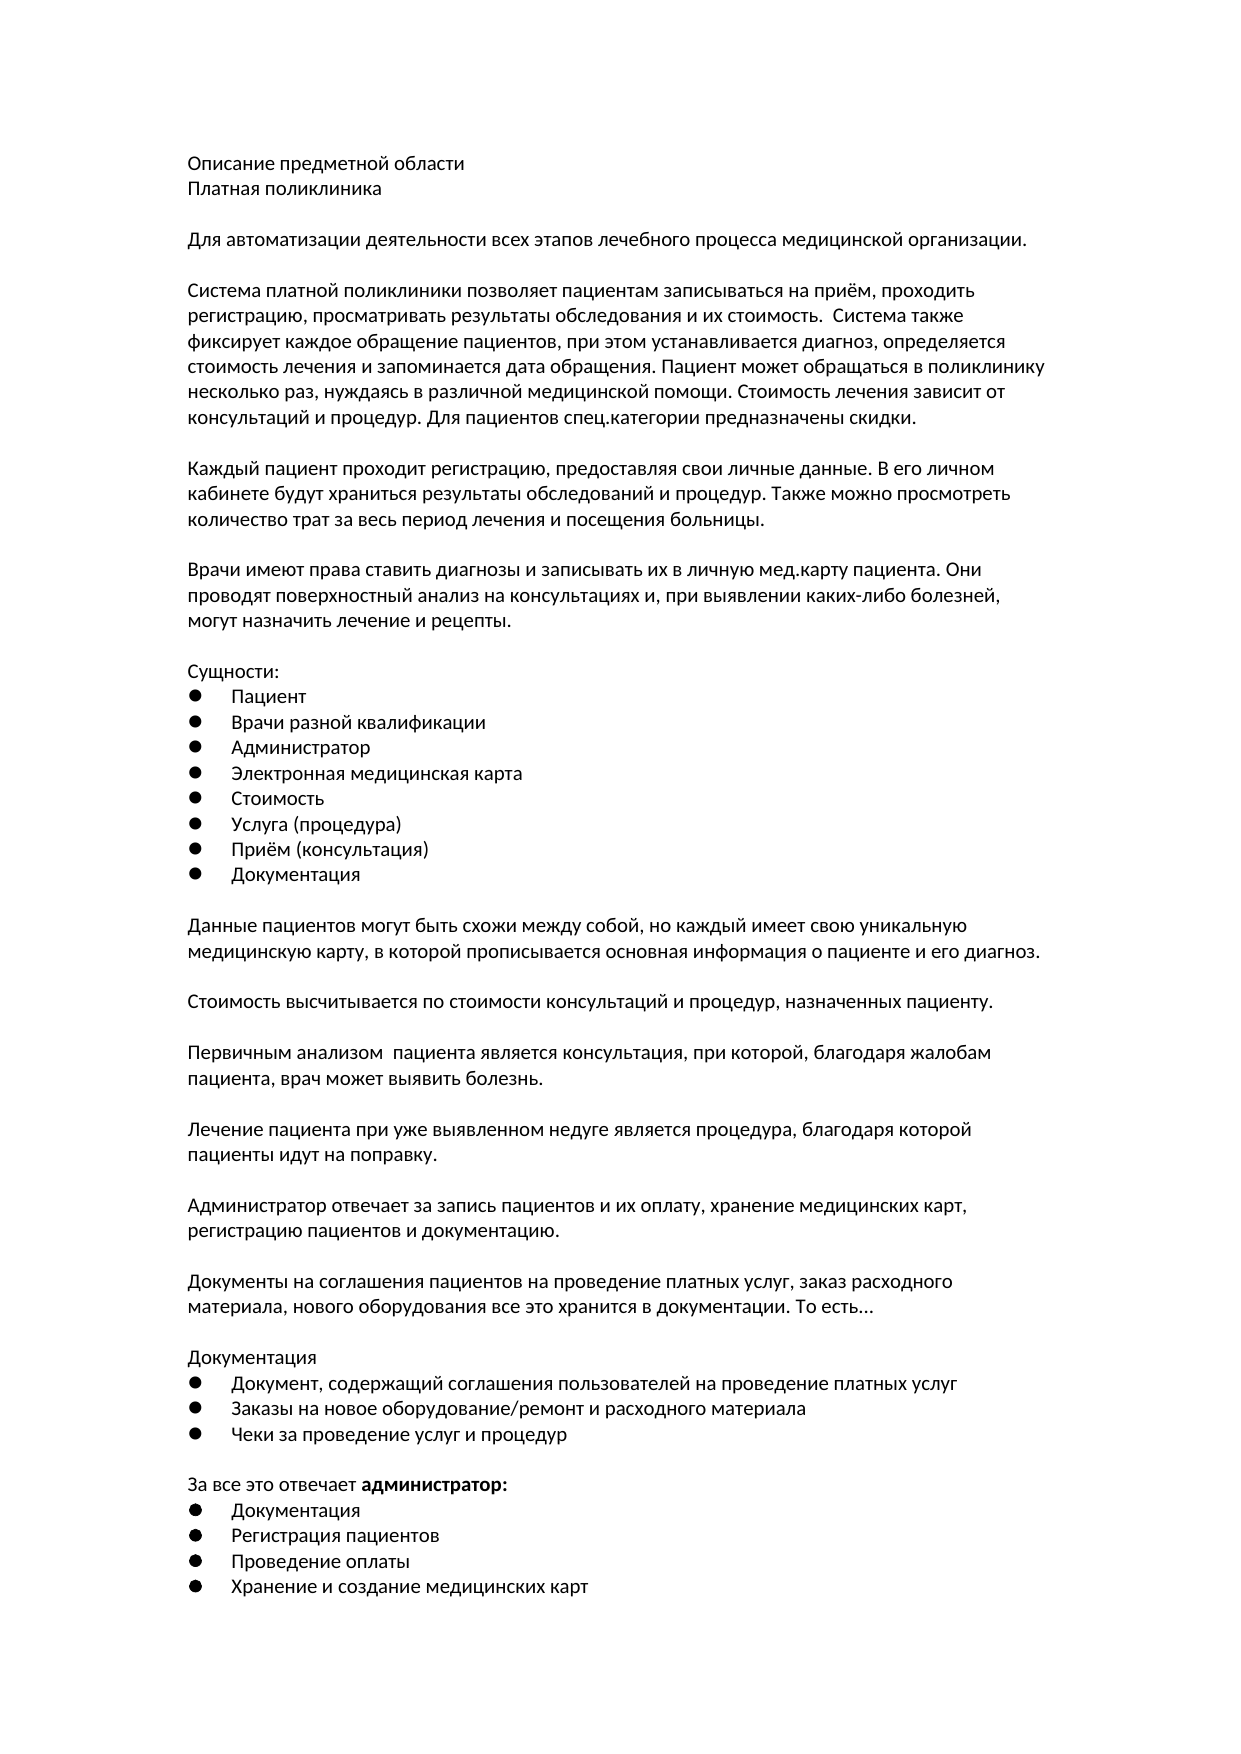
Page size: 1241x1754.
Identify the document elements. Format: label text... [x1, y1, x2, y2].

list Заказы на новое оборудование/ремонт и расходного материала [187, 1395, 1053, 1421]
text Для автоматизации деятельности всех этапов лечебного процесса медицинской организации. [187, 226, 1053, 252]
list Стоимость высчитывается по стоимости консультаций и процедур, назначенных пациенту. [187, 989, 1053, 1014]
list Приём (консультация) [187, 836, 1053, 862]
list Администратор [187, 734, 1053, 760]
list Документация [187, 1497, 1053, 1522]
list Документация [187, 862, 1053, 887]
text Система платной поликлиники позволяет пациентам записываться на приём, проходить регистрацию, просматривать результаты обследования и их стоимость. Система также фиксирует каждое обращение пациентов, при этом устанавливается диагноз, определяется стоимость лечения и запоминается дата обращения. Пациент может обращаться в поликлинику несколько раз, нуждаясь в различной медицинской помощи. Стоимость лечения зависит от консультаций и процедур. Для пациентов спец.категории предназначены скидки. [187, 277, 1053, 429]
list Чеки за проведение услуг и процедур [187, 1421, 1053, 1446]
list Врачи разной квалификации [187, 709, 1053, 734]
text Врачи имеют права ставить диагнозы и записывать их в личную мед.карту пациента. Они проводят поверхностный анализ на консультациях и, при выявлении каких-либо болезней, могут назначить лечение и рецепты. [187, 557, 1053, 633]
list Услуга (процедура) [187, 811, 1053, 836]
list Электронная медицинская карта [187, 760, 1053, 785]
text Каждый пациент проходит регистрацию, предоставляя свои личные данные. В его личном кабинете будут храниться результаты обследований и процедур. Также можно просмотреть количество трат за весь период лечения и посещения больницы. [187, 455, 1053, 531]
list Документ, содержащий соглашения пользователей на проведение платных услуг [187, 1370, 1053, 1395]
text Описание предметной области [187, 150, 1053, 175]
list Проведение оплаты [187, 1548, 1053, 1573]
list За все это отвечает администратор: [187, 1472, 1053, 1497]
text Сущности: [187, 658, 1053, 684]
list Пациент [187, 684, 1053, 709]
list Администратор отвечает за запись пациентов и их оплату, хранение медицинских карт, регистрацию пациентов и документацию. [187, 1192, 1053, 1243]
list Документы на соглашения пациентов на проведение платных услуг, заказ расходного материала, нового оборудования все это хранится в документации. То есть... [187, 1268, 1053, 1319]
text Платная поликлиника [187, 175, 1053, 201]
list Регистрация пациентов [187, 1522, 1053, 1548]
list Данные пациентов могут быть схожи между собой, но каждый имеет свою уникальную медицинскую карту, в которой прописывается основная информация о пациенте и его диагноз. [187, 912, 1053, 963]
list Первичным анализом пациента является консультация, при которой, благодаря жалобам пациента, врач может выявить болезнь. [187, 1039, 1053, 1090]
list Документация [187, 1344, 1053, 1370]
list Хранение и создание медицинских карт [187, 1573, 1053, 1599]
list Лечение пациента при уже выявленном недуге является процедура, благодаря которой пациенты идут на поправку. [187, 1116, 1053, 1167]
list Стоимость [187, 785, 1053, 811]
